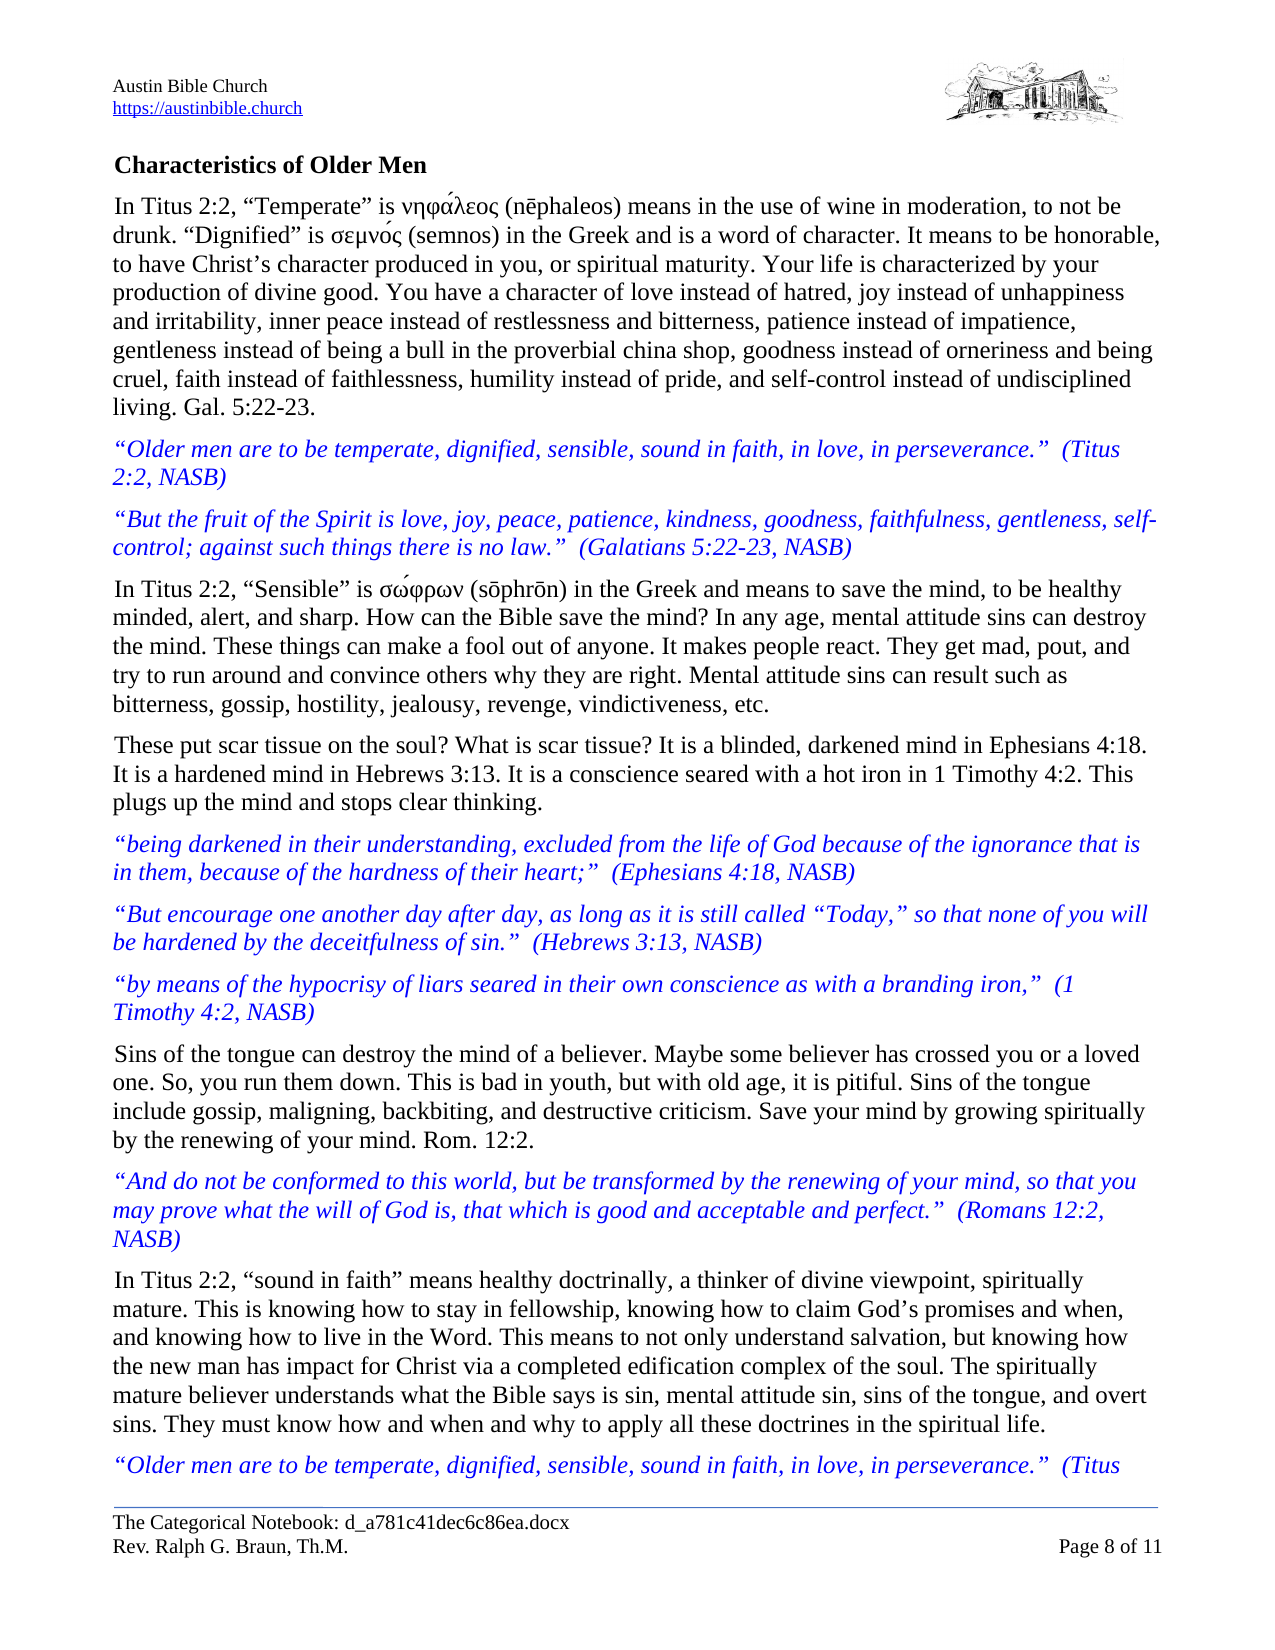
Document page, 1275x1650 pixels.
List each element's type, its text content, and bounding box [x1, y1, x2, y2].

text These put scar tissue on the soul? What is scar tissue? It is a blinded, darkened mind in Ephesians 4:18. It is a hardened mind in Hebrews 3:13. It is a conscience seared with a hot iron in 1 Timothy 4:2. This plugs up the mind and stops clear thinking. [112, 730, 1162, 816]
text In Titus 2:2, “Temperate” is νηφάλεος (nēphaleos) means in the use of wine in moderation, to not be drunk. “Dignified” is σεμνός (semnos) in the Greek and is a word of character. It means to be honorable, to have Christ’s character produced in you, or spiritual maturity. Your life is characterized by your production of divine good. You have a character of love instead of hatred, joy instead of unhappiness and irritability, inner peace instead of restlessness and bitterness, patience instead of impatience, gentleness instead of being a bull in the proverbial china shop, goodness instead of orneriness and being cruel, faith instead of faithlessness, humility instead of pride, and self-control instead of undisciplined living. Gal. 5:22-23. [112, 191, 1162, 421]
text “But the fruit of the Spirit is love, joy, peace, patience, kindness, goodness, faithfulness, gentleness, self-control; against such things there is no law.” (Galatians 5:22-23, NASB) [112, 504, 1162, 561]
picture [944, 58, 1124, 125]
text “And do not be conformed to this world, but be transformed by the renewing of your mind, so that you may prove what the will of God is, that which is good and acceptable and perfect.” (Romans 12:2, NASB) [112, 1166, 1162, 1252]
text “by means of the hypocrisy of liars seared in their own conscience as with a branding iron,” (1 Timothy 4:2, NASB) [112, 969, 1162, 1026]
text “Older men are to be temperate, dignified, sensible, sound in faith, in love, in perseverance.” (Titus 2:2, NASB) [112, 1450, 1162, 1479]
text Sins of the tongue can destroy the mind of a believer. Maybe some believer has crossed you or a loved one. So, you run them down. This is bad in youth, but with old age, it is pitiful. Sins of the tongue include gossip, maligning, backbiting, and destructive criticism. Save your mind by growing spiritually by the renewing of your mind. Rom. 12:2. [112, 1039, 1162, 1154]
text “being darkened in their understanding, excluded from the life of God because of the ignorance that is in them, because of the hardness of their heart;” (Ephesians 4:18, NASB) [112, 829, 1162, 886]
text “Older men are to be temperate, dignified, sensible, sound in faith, in love, in perseverance.” (Titus 2:2, NASB) [112, 434, 1162, 491]
text In Titus 2:2, “Sensible” is σώφρων (sōphrōn) in the Greek and means to save the mind, to be healthy minded, alert, and sharp. How can the Bible save the mind? In any age, mental attitude sins can destroy the mind. These things can make a fool out of anyone. It makes people react. They get mad, pout, and try to run around and convince others why they are right. Mental attitude sins can result such as bitterness, gossip, hostility, jealousy, revenge, vindictiveness, etc. [112, 574, 1162, 717]
text “But encourage one another day after day, as long as it is still called “Today,” so that none of you will be hardened by the deceitfulness of sin.” (Hebrews 3:13, NASB) [112, 899, 1162, 956]
text In Titus 2:2, “sound in faith” means healthy doctrinally, a thinker of divine viewpoint, spiritually mature. This is knowing how to stay in fellowship, knowing how to claim God’s promises and when, and knowing how to live in the Word. This means to not only understand salvation, but knowing how the new man has impact for Christ via a completed edification complex of the soul. The spiritually mature believer understands what the Bible says is sin, mental attitude sin, sins of the tongue, and overt sins. They must know how and when and why to apply all these doctrines in the spiritual life. [112, 1265, 1162, 1437]
text Characteristics of Older Men [112, 150, 1162, 179]
